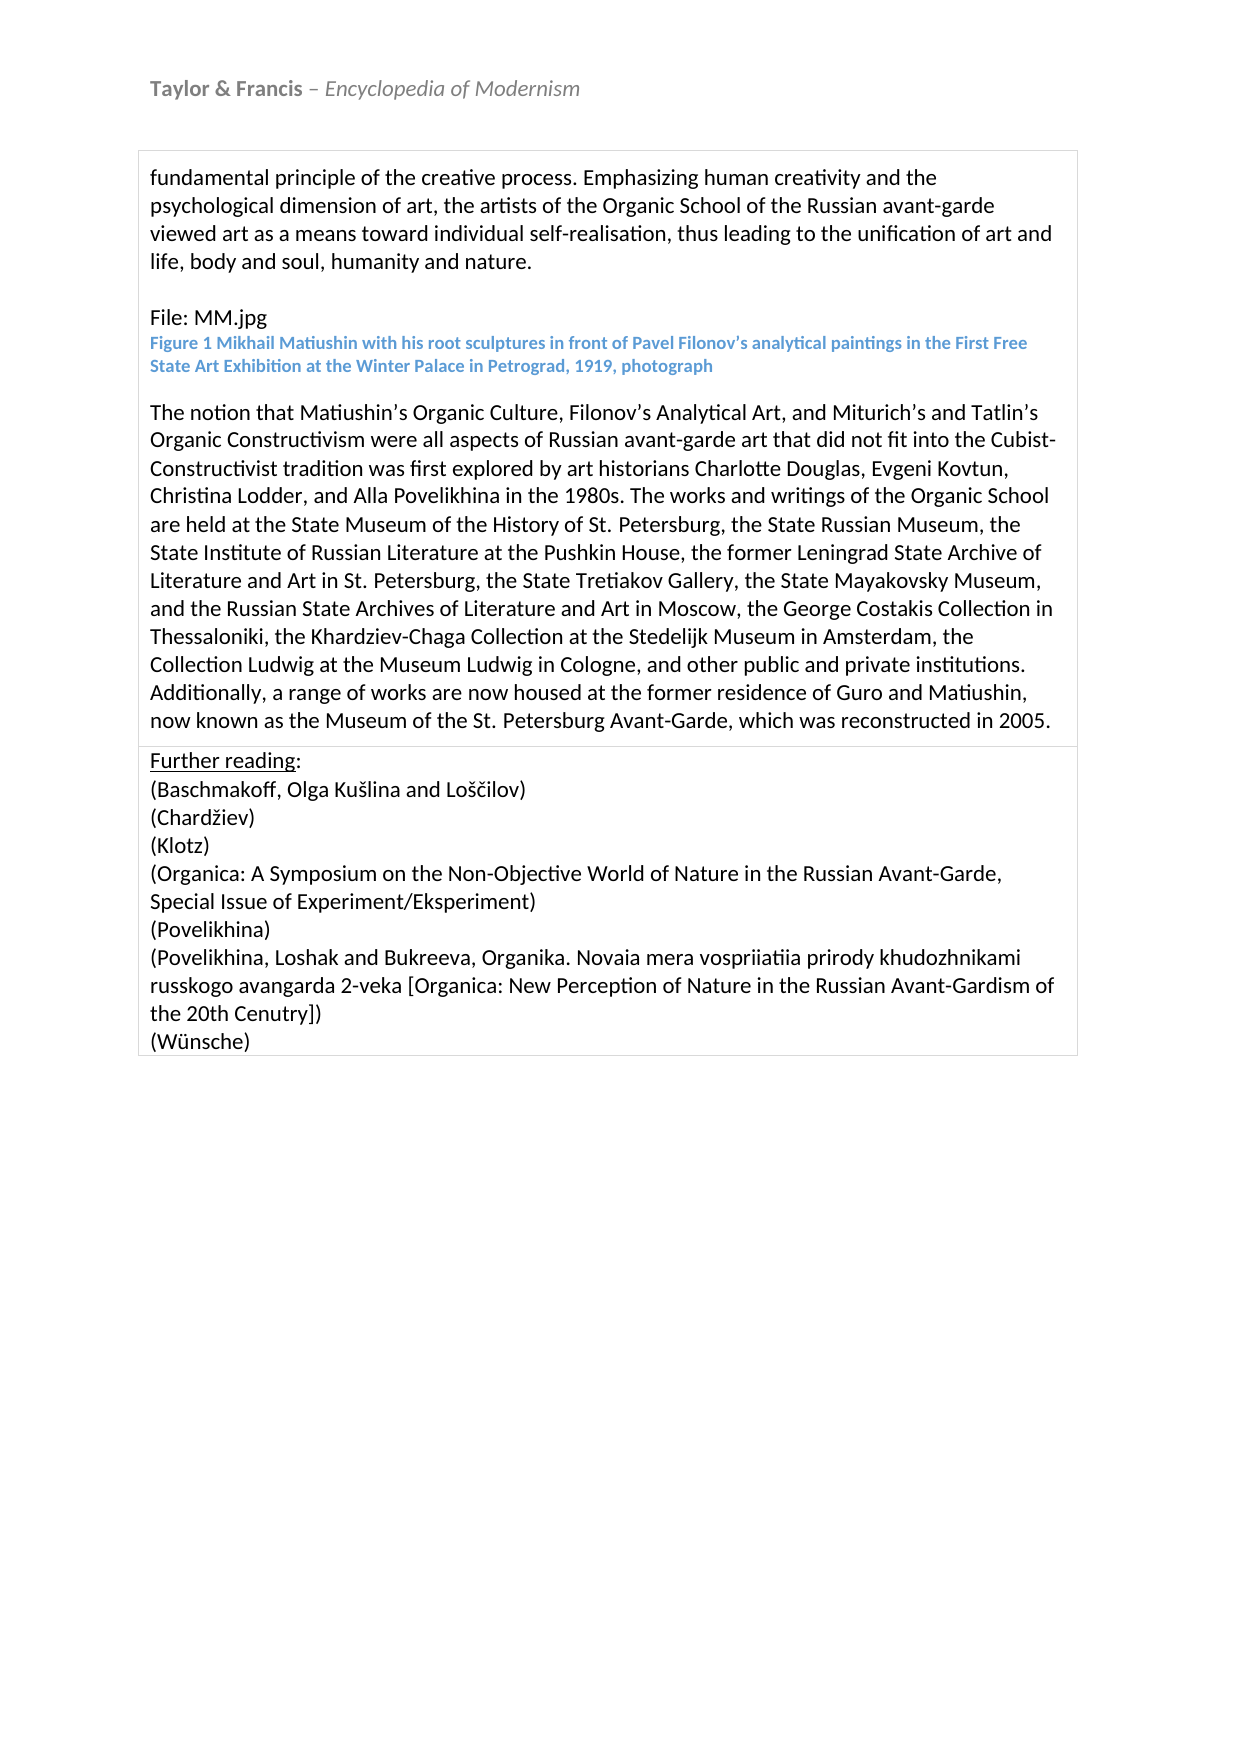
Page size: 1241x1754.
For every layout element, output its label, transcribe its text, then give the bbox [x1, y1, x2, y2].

table_cell Further reading: [139, 747, 1077, 1055]
